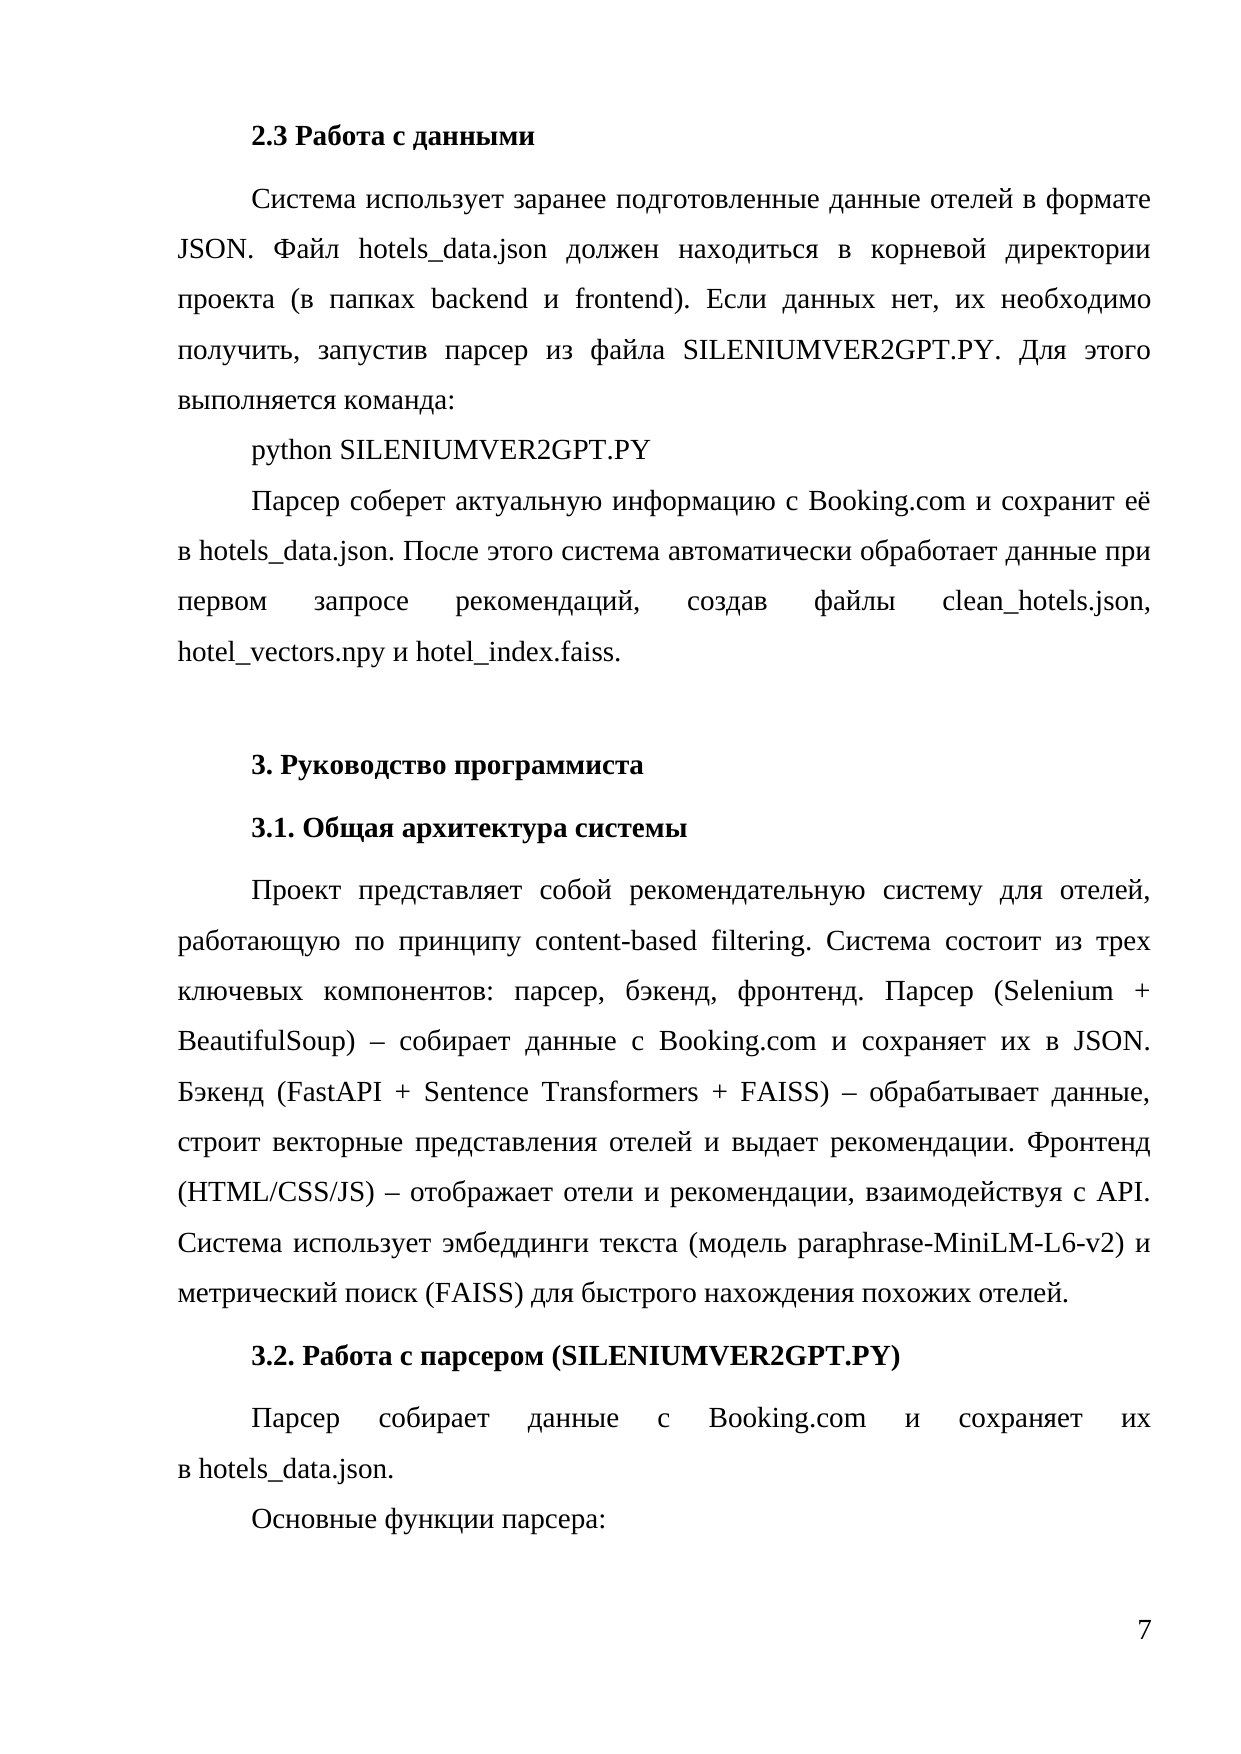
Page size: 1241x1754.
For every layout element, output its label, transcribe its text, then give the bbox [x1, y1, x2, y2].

text Система использует заранее подготовленные данные отелей в формате JSON. Файл hotels_data.json должен находиться в корневой директории проекта (в папках backend и frontend). Если данных нет, их необходимо получить, запустив парсер из файла SILENIUMVER2GPT.PY. Для этого выполняется команда: [177, 181, 1152, 416]
text Основные функции парсера: [177, 1501, 1152, 1535]
text Проект представляет собой рекомендательную систему для отелей, работающую по принципу content-based filtering. Система состоит из трех ключевых компонентов: парсер, бэкенд, фронтенд. Парсер (Selenium + BeautifulSoup) – собирает данные с Booking.com и сохраняет их в JSON. Бэкенд (FastAPI + Sentence Transformers + FAISS) – обрабатывает данные, строит векторные представления отелей и выдает рекомендации. Фронтенд (HTML/CSS/JS) – отображает отели и рекомендации, взаимодействуя с API. Система использует эмбеддинги текста (модель paraphrase-MiniLM-L6-v2) и метрический поиск (FAISS) для быстрого нахождения похожих отелей. [177, 872, 1152, 1308]
text 2.3 Работа с данными [177, 118, 1152, 152]
text 3.2. Работа с парсером (SILENIUMVER2GPT.PY) [177, 1338, 1152, 1371]
text Парсер соберет актуальную информацию с Booking.com и сохранит её в hotels_data.json. После этого система автоматически обработает данные при первом запросе рекомендаций, создав файлы clean_hotels.json, hotel_vectors.npy и hotel_index.faiss. [177, 483, 1152, 667]
text python SILENIUMVER2GPT.PY [177, 432, 1152, 466]
text 3.1. Общая архитектура системы [177, 810, 1152, 843]
text 3. Руководство программиста [177, 747, 1152, 780]
text Парсер собирает данные с Booking.com и сохраняет их в hotels_data.json. [177, 1401, 1152, 1484]
